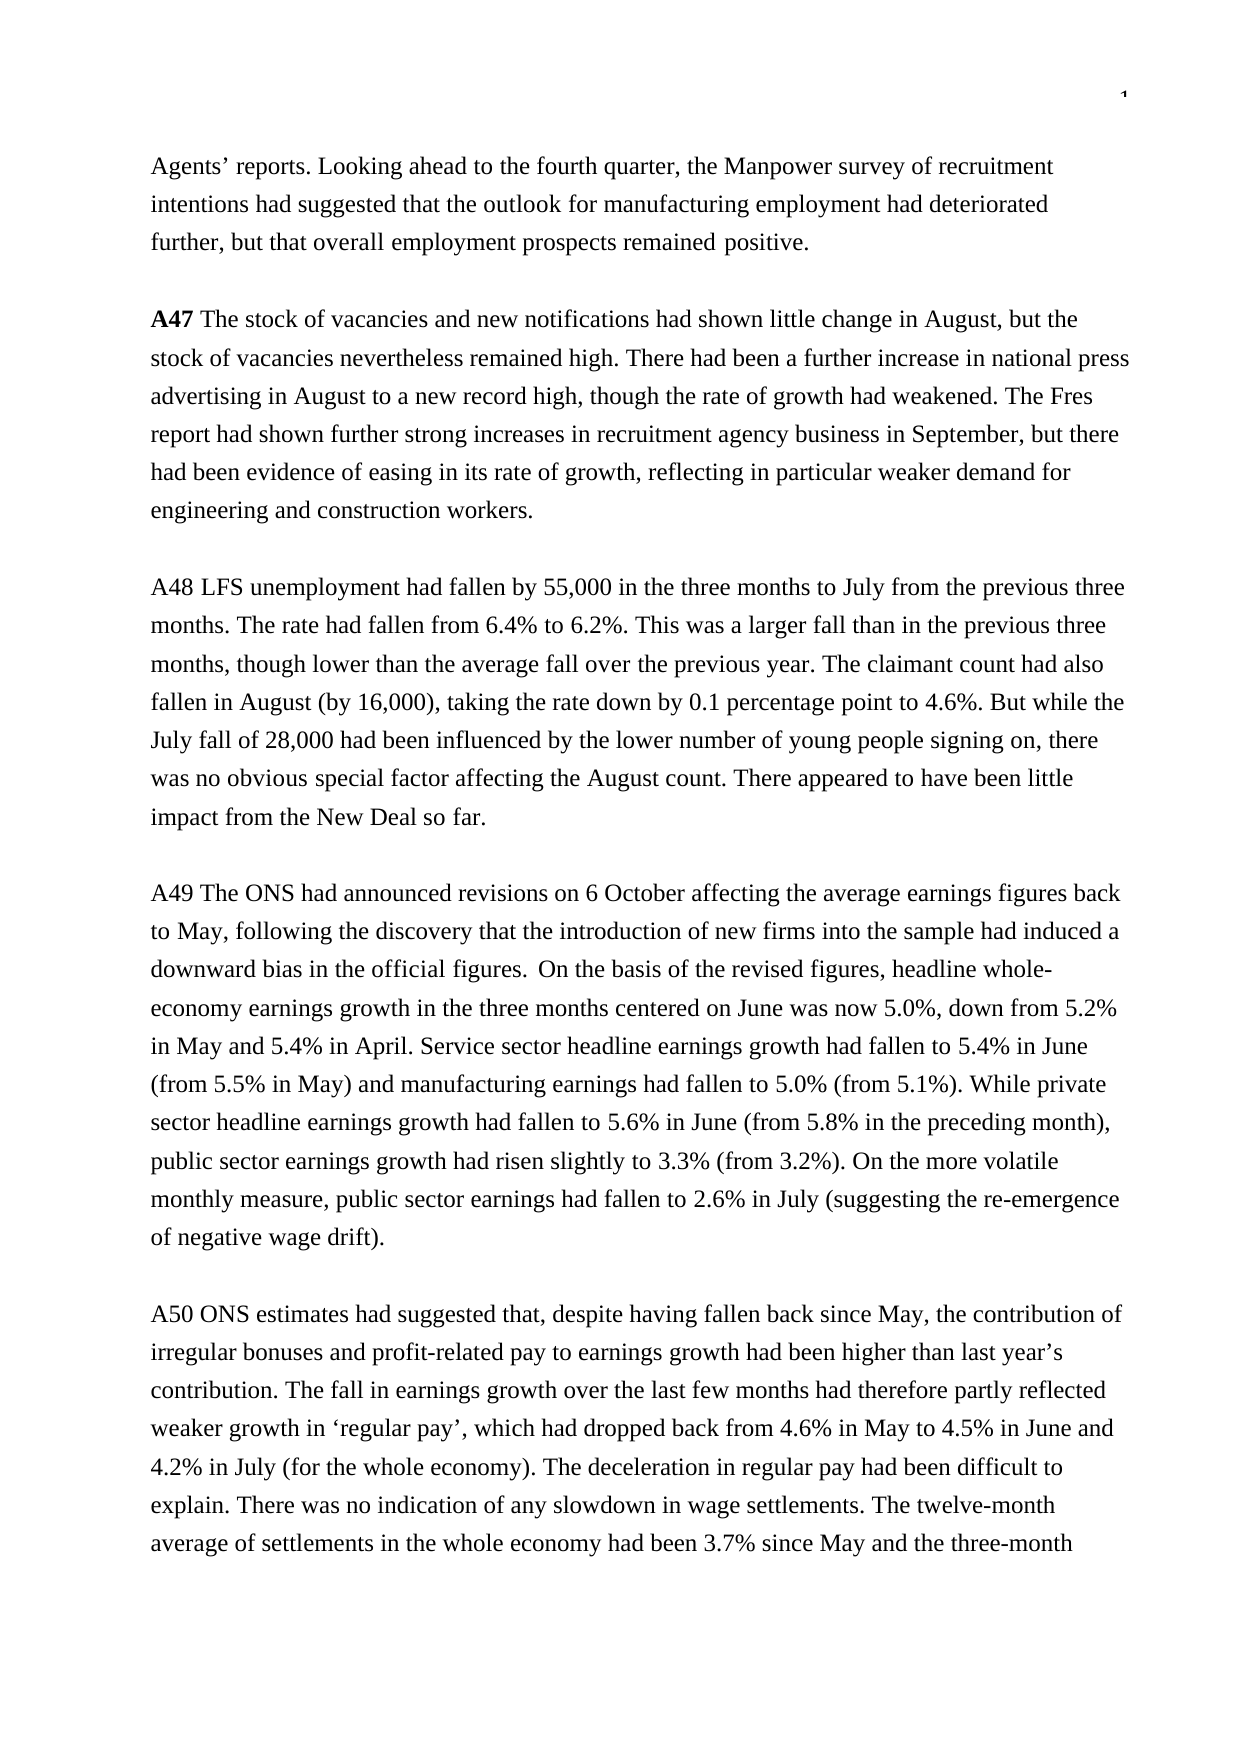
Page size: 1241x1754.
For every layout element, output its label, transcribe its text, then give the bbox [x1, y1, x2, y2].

text A50 ONS estimates had suggested that, despite having fallen back since May, the contribution of irregular bonuses and profit-related pay to earnings growth had been higher than last year’s contribution. The fall in earnings growth over the last few months had therefore partly reflected weaker growth in ‘regular pay’, which had dropped back from 4.6% in May to 4.5% in June and 4.2% in July (for the whole economy). The deceleration in regular pay had been difficult to explain. There was no indication of any slowdown in wage settlements. The twelve-month average of settlements in the whole economy had been 3.7% since May and the three-month [150, 1299, 1132, 1557]
text A49 The ONS had announced revisions on 6 October affecting the average earnings figures back to May, following the discovery that the introduction of new firms into the sample had induced a downward bias in the official figures. On the basis of the revised figures, headline whole- economy earnings growth in the three months centered on June was now 5.0%, down from 5.2% in May and 5.4% in April. Service sector headline earnings growth had fallen to 5.4% in June (from 5.5% in May) and manufacturing earnings had fallen to 5.0% (from 5.1%). While private sector headline earnings growth had fallen to 5.6% in June (from 5.8% in the preceding month), public sector earnings growth had risen slightly to 3.3% (from 3.2%). On the more volatile monthly measure, public sector earnings had fallen to 2.6% in July (suggesting the re-emergence of negative wage drift). [150, 878, 1135, 1251]
text A47 The stock of vacancies and new notifications had shown little change in August, but the stock of vacancies nevertheless remained high. There had been a further increase in national press advertising in August to a new record high, though the rate of growth had weakened. The Fres report had shown further strong increases in recruitment agency business in September, but there had been evidence of easing in its rate of growth, reflecting in particular weaker demand for engineering and construction workers. [150, 304, 1131, 524]
text Agents’ reports. Looking ahead to the fourth quarter, the Manpower survey of recruitment intentions had suggested that the outlook for manufacturing employment had deteriorated further, but that overall employment prospects remained positive. [150, 151, 1118, 256]
text A48 LFS unemployment had fallen by 55,000 in the three months to July from the previous three months. The rate had fallen from 6.4% to 6.2%. This was a larger fall than in the previous three months, though lower than the average fall over the previous year. The claimant count had also fallen in August (by 16,000), taking the rate down by 0.1 percentage point to 4.6%. But while the July fall of 28,000 had been influenced by the lower number of young people signing on, there was no obvious special factor affecting the August count. There appeared to have been little impact from the New Deal so far. [150, 572, 1128, 830]
